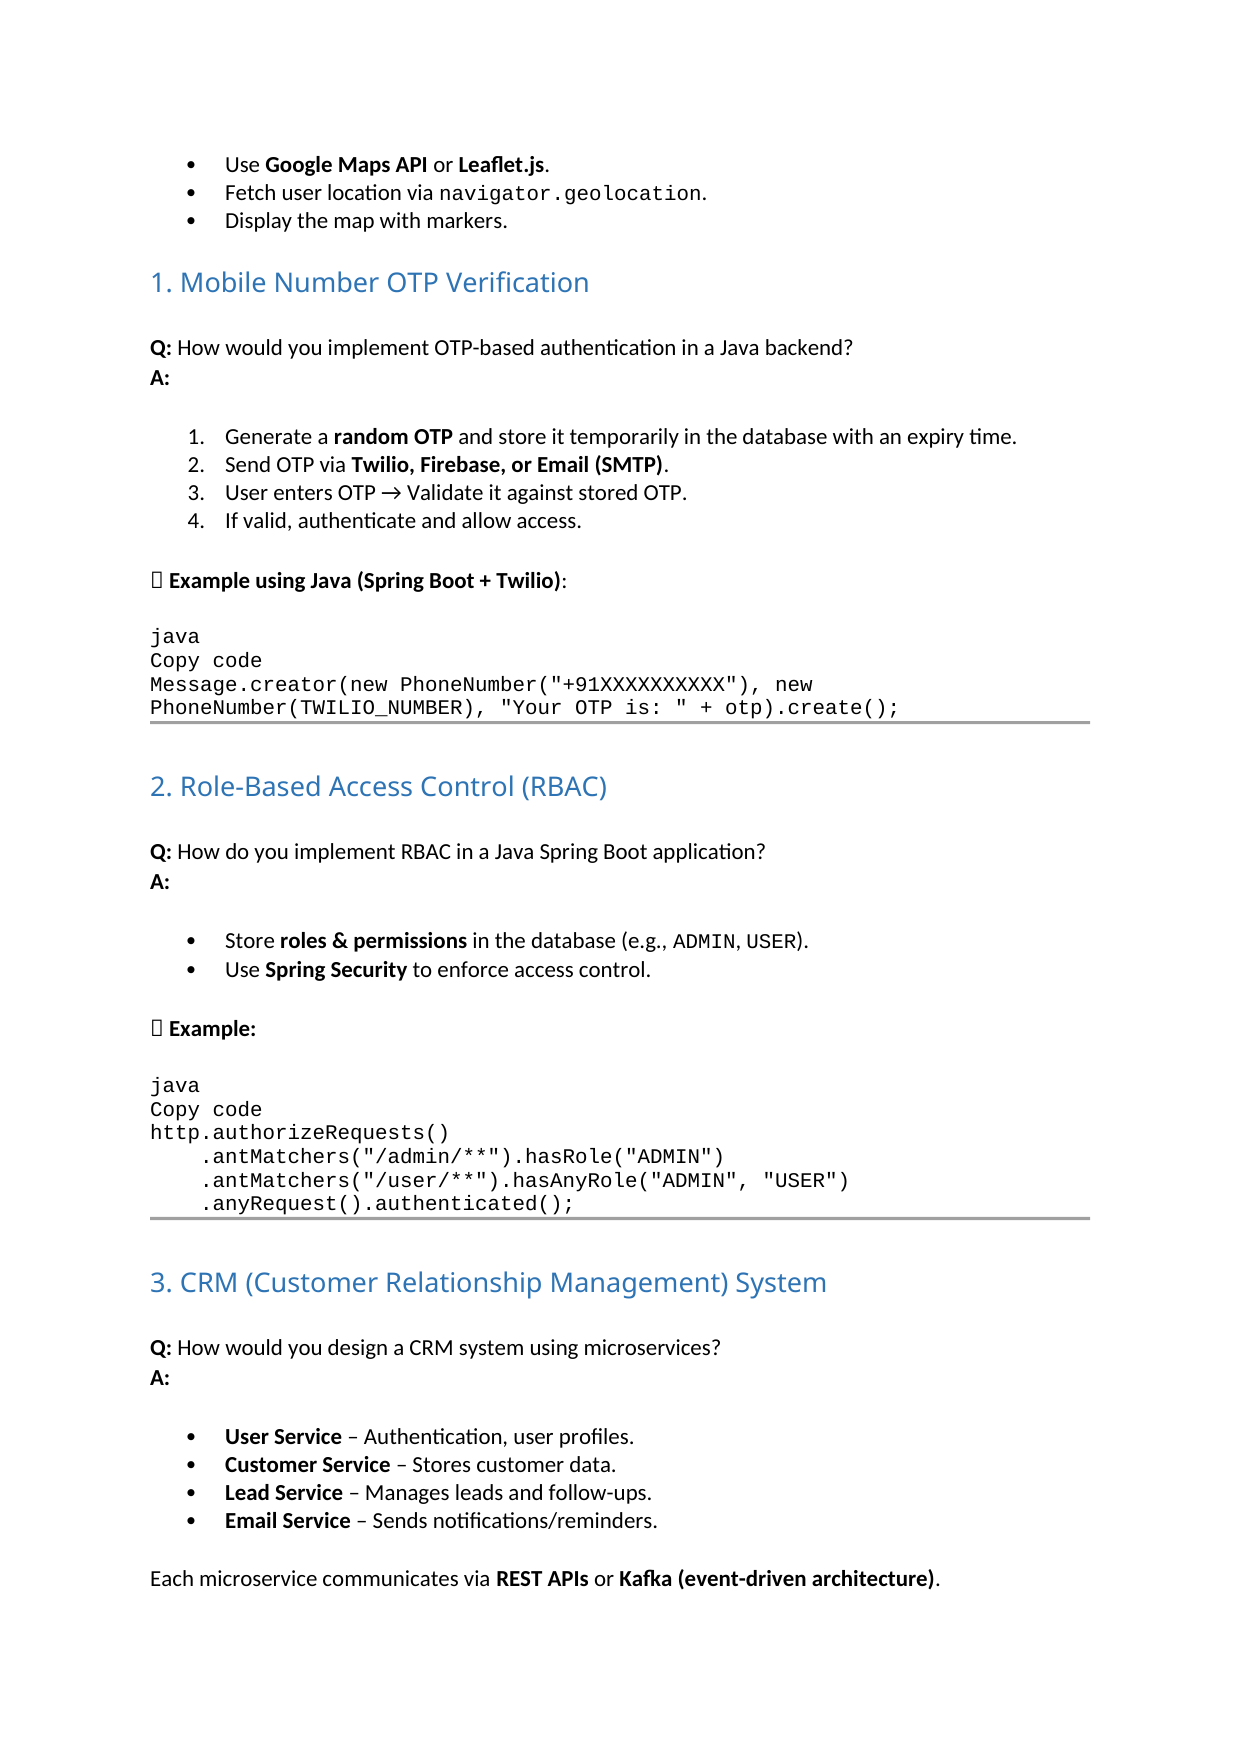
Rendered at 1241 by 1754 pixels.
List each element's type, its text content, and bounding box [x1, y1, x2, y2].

list Customer Service – Stores customer data. [187, 1450, 1090, 1478]
list User Service – Authentication, user profiles. [187, 1422, 1090, 1450]
text Q: How would you design a CRM system using microservices? A: [150, 1333, 1090, 1391]
list User enters OTP → Validate it against stored OTP. [187, 478, 1090, 506]
text Q: How do you implement RBAC in a Java Spring Boot application? A: [150, 837, 1090, 895]
text java [150, 626, 1090, 650]
subtitle 3. CRM (Customer Relationship Management) System [150, 1264, 1090, 1301]
text Copy code [150, 650, 1090, 674]
text .antMatchers("/user/**").hasAnyRole("ADMIN", "USER") [150, 1170, 1090, 1193]
list If valid, authenticate and allow access. [187, 506, 1090, 534]
list Use Google Maps API or Leaflet.js. [187, 150, 1090, 178]
text http.authorizeRequests() [150, 1122, 1090, 1146]
list Store roles & permissions in the database (e.g., ADMIN, USER). [187, 926, 1090, 955]
list Lead Service – Manages leads and follow-ups. [187, 1478, 1090, 1506]
text Message.creator(new PhoneNumber("+91XXXXXXXXXX"), new PhoneNumber(TWILIO_NUMBER), "Your OTP is: " + otp).create(); [150, 674, 1090, 721]
text 🔹 Example using Java (Spring Boot + Twilio): [150, 563, 1090, 595]
list Generate a random OTP and store it temporarily in the database with an expiry time. [187, 422, 1090, 450]
text .anyRequest().authenticated(); [150, 1193, 1090, 1216]
text java [150, 1075, 1090, 1099]
list Send OTP via Twilio, Firebase, or Email (SMTP). [187, 450, 1090, 478]
list Email Service – Sends notifications/reminders. [187, 1506, 1090, 1534]
list Fetch user location via navigator.geolocation. [187, 178, 1090, 207]
list Display the map with markers. [187, 207, 1090, 234]
subtitle 2. Role-Based Access Control (RBAC) [150, 768, 1090, 805]
text .antMatchers("/admin/**").hasRole("ADMIN") [150, 1146, 1090, 1170]
subtitle 1. Mobile Number OTP Verification [150, 264, 1090, 301]
list Use Spring Security to enforce access control. [187, 955, 1090, 983]
text Copy code [150, 1099, 1090, 1122]
text Q: How would you implement OTP-based authentication in a Java backend? A: [150, 333, 1090, 391]
text Each microservice communicates via REST APIs or Kafka (event-driven architecture). [150, 1564, 1090, 1592]
text 🔹 Example: [150, 1012, 1090, 1043]
